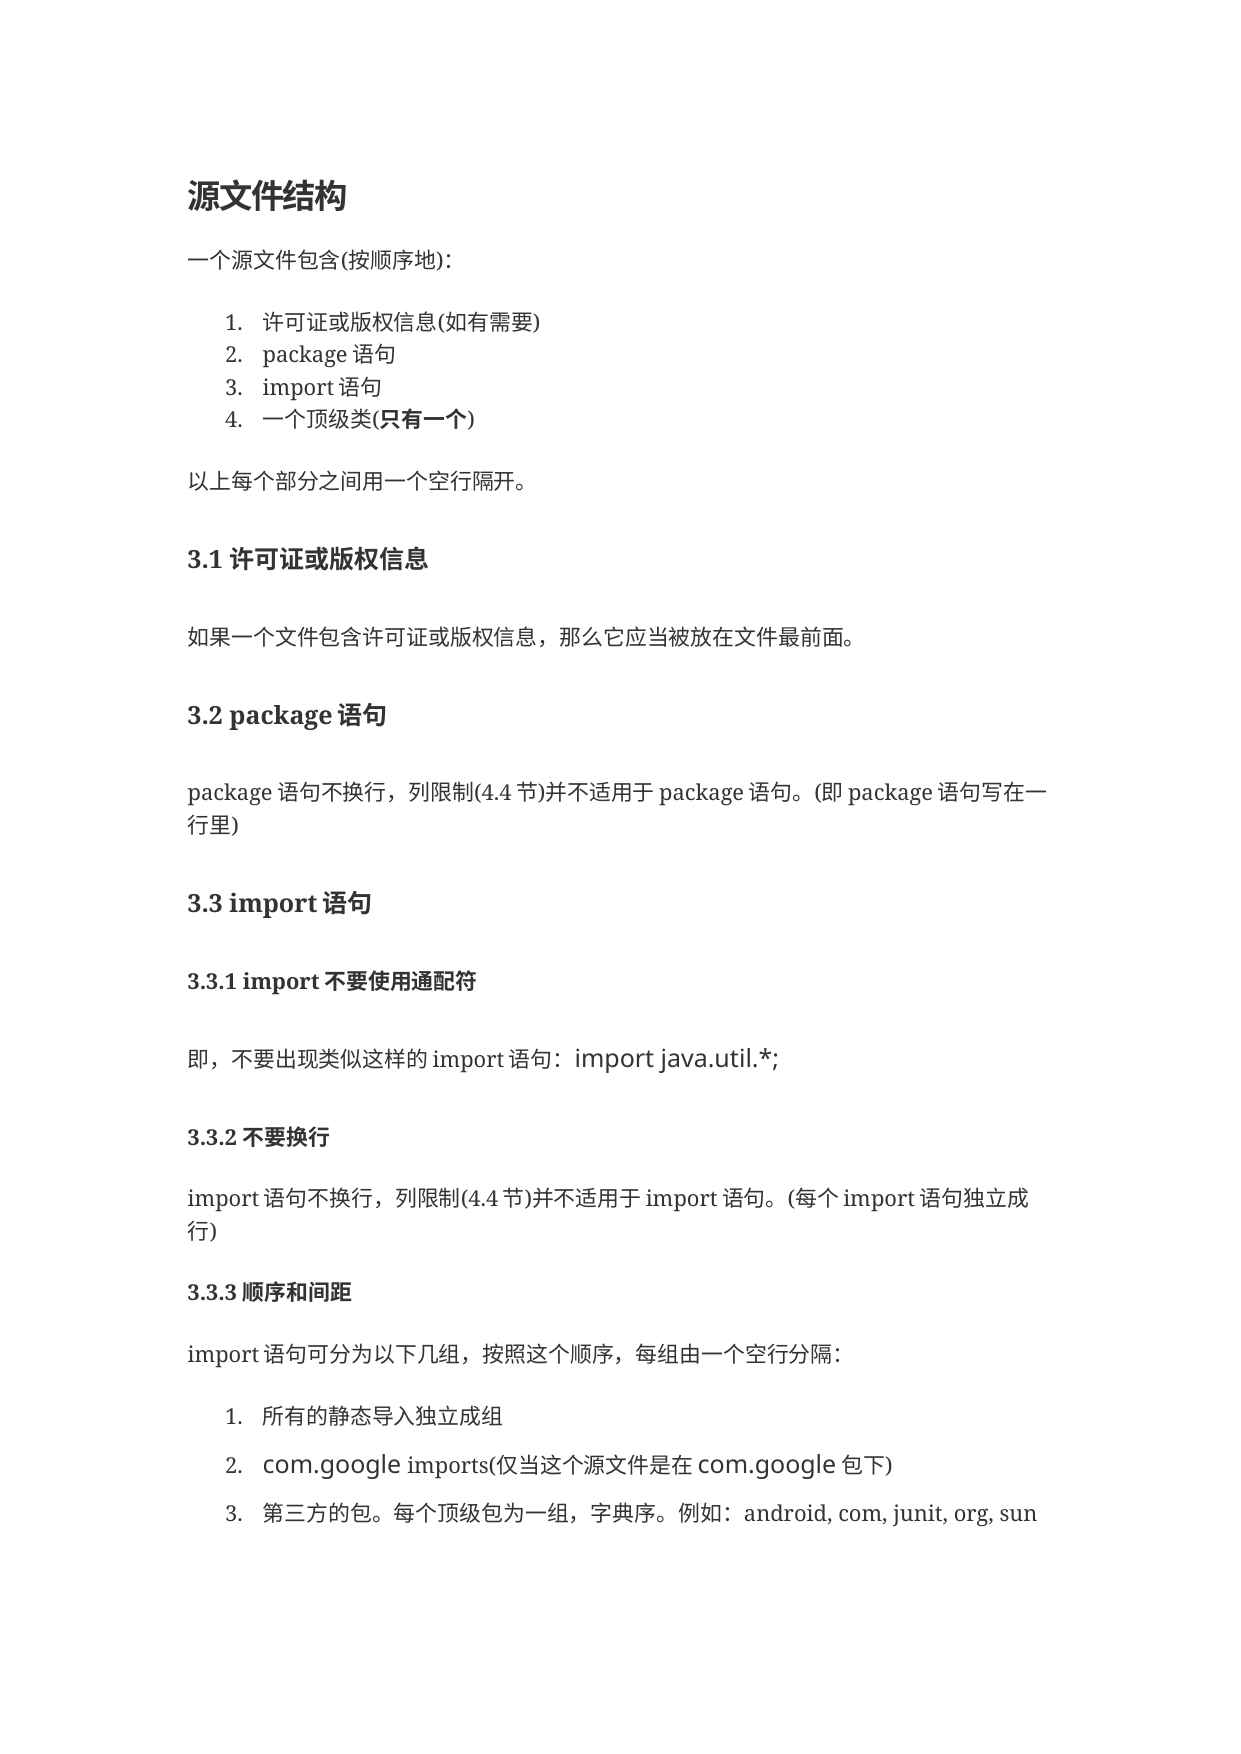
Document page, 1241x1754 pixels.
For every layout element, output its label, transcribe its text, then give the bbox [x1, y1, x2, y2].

text package语句不换行，列限制(4.4节)并不适用于package语句。(即package语句写在一行里) [187, 775, 1053, 840]
list 一个顶级类(只有一个) [225, 402, 1053, 434]
text 如果一个文件包含许可证或版权信息，那么它应当被放在文件最前面。 [187, 619, 1053, 652]
list 所有的静态导入独立成组 [225, 1398, 1053, 1431]
text 3.3 import语句 [187, 869, 1053, 934]
text 源文件结构 [187, 162, 1053, 227]
text 3.3.3 顺序和间距 [187, 1275, 1053, 1308]
text import语句不换行，列限制(4.4节)并不适用于import语句。(每个import语句独立成行) [187, 1181, 1053, 1246]
text 3.3.1 import不要使用通配符 [187, 963, 1053, 996]
text 3.2 package语句 [187, 681, 1053, 746]
text 即，不要出现类似这样的import语句：import java.util.*; [187, 1025, 1053, 1090]
text 3.1 许可证或版权信息 [187, 525, 1053, 590]
list import语句 [225, 369, 1053, 402]
list 第三方的包。每个顶级包为一组，字典序。例如：android, com, junit, org, sun [225, 1496, 1053, 1528]
list com.google imports(仅当这个源文件是在com.google包下) [225, 1431, 1053, 1496]
text 以上每个部分之间用一个空行隔开。 [187, 463, 1053, 496]
list package语句 [225, 337, 1053, 369]
list 许可证或版权信息(如有需要) [225, 304, 1053, 337]
text import语句可分为以下几组，按照这个顺序，每组由一个空行分隔： [187, 1337, 1053, 1369]
text 3.3.2 不要换行 [187, 1119, 1053, 1152]
text 一个源文件包含(按顺序地)： [187, 243, 1053, 275]
